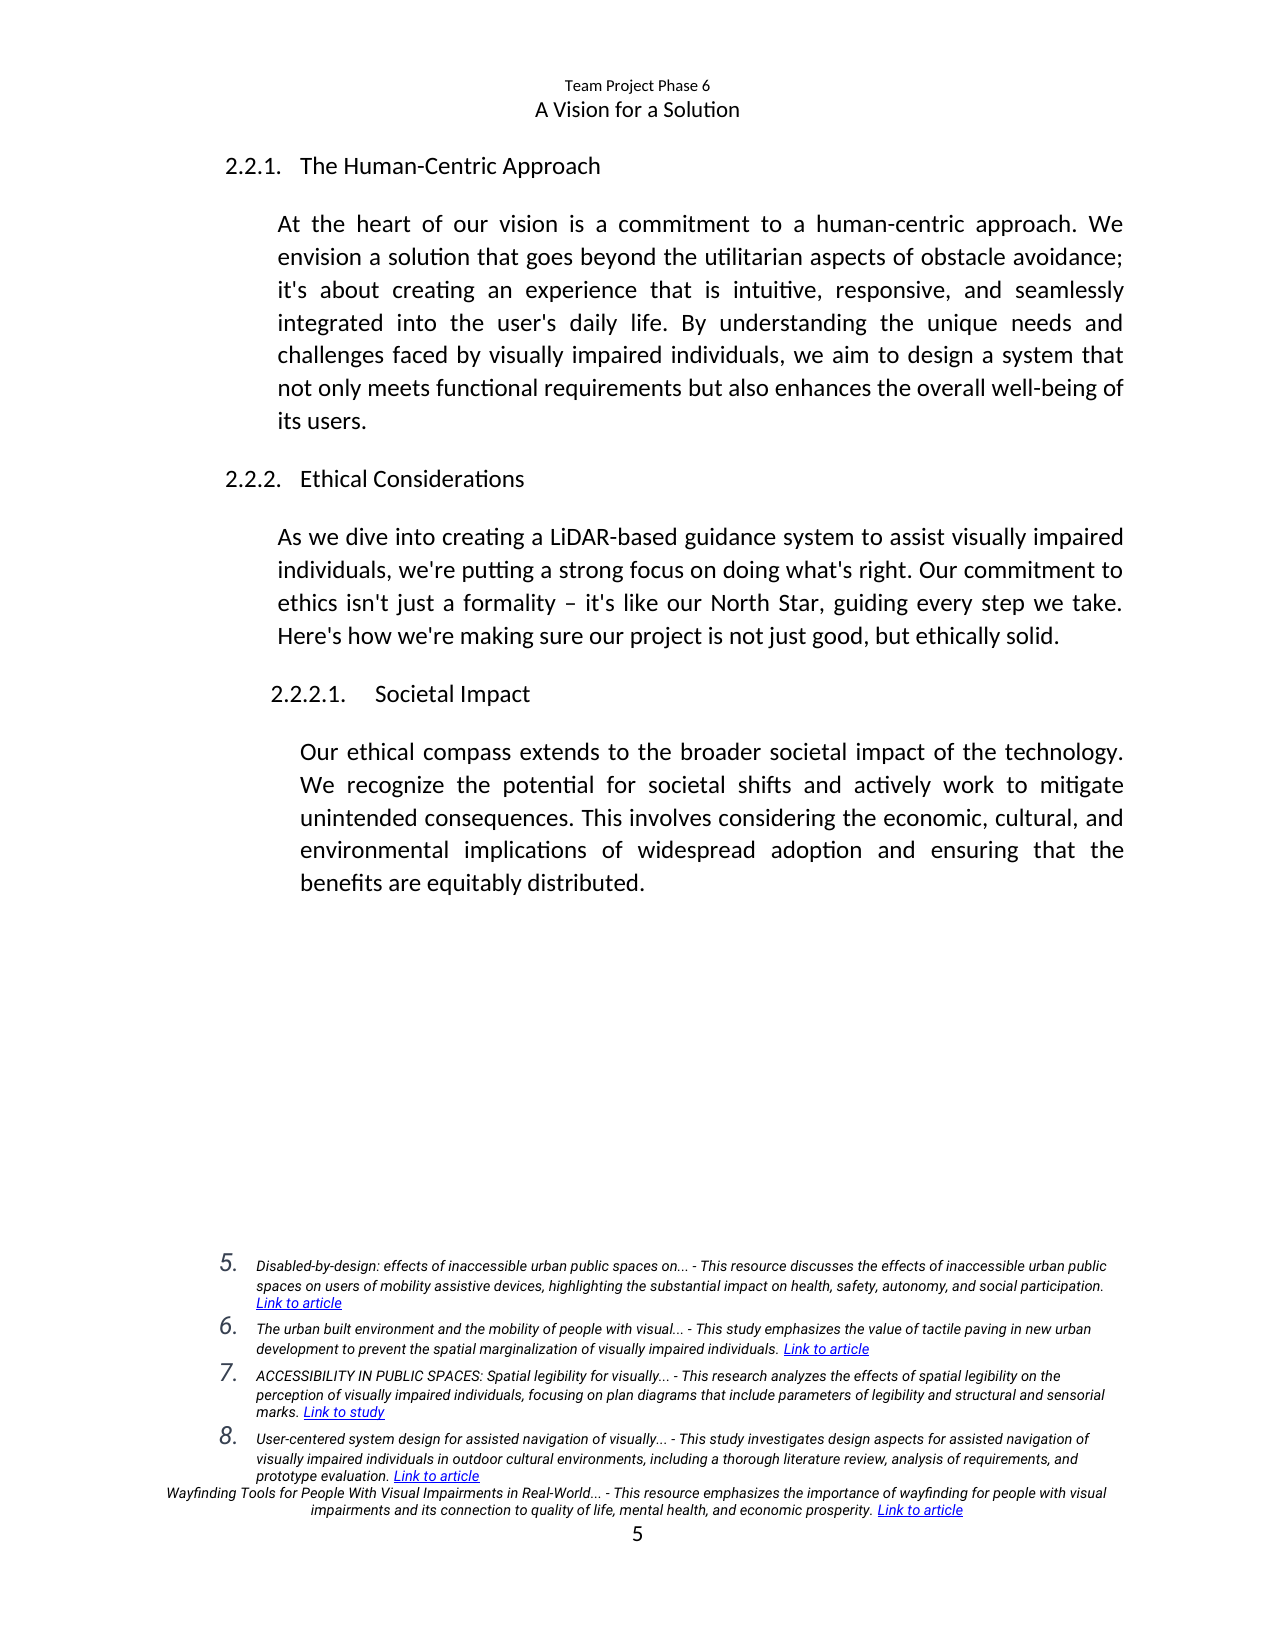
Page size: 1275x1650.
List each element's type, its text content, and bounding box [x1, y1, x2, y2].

text At the heart of our vision is a commitment to a human-centric approach. We envision a solution that goes beyond the utilitarian aspects of obstacle avoidance; it's about creating an experience that is intuitive, responsive, and seamlessly integrated into the user's daily life. By understanding the unique needs and challenges faced by visually impaired individuals, we aim to design a system that not only meets functional requirements but also enhances the overall well-being of its users. [277, 208, 1125, 436]
list The Human-Centric Approach [225, 150, 1125, 181]
list Societal Impact [270, 678, 1125, 708]
text Our ethical compass extends to the broader societal impact of the technology. We recognize the potential for societal shifts and actively work to mitigate unintended consequences. This involves considering the economic, cultural, and environmental implications of widespread adoption and ensuring that the benefits are equitably distributed. [300, 736, 1125, 898]
list Ethical Considerations [225, 463, 1125, 494]
text As we dive into creating a LiDAR-based guidance system to assist visually impaired individuals, we're putting a strong focus on doing what's right. Our commitment to ethics isn't just a formality – it's like our North Star, guiding every step we take. Here's how we're making sure our project is not just good, but ethically solid. [277, 521, 1125, 651]
